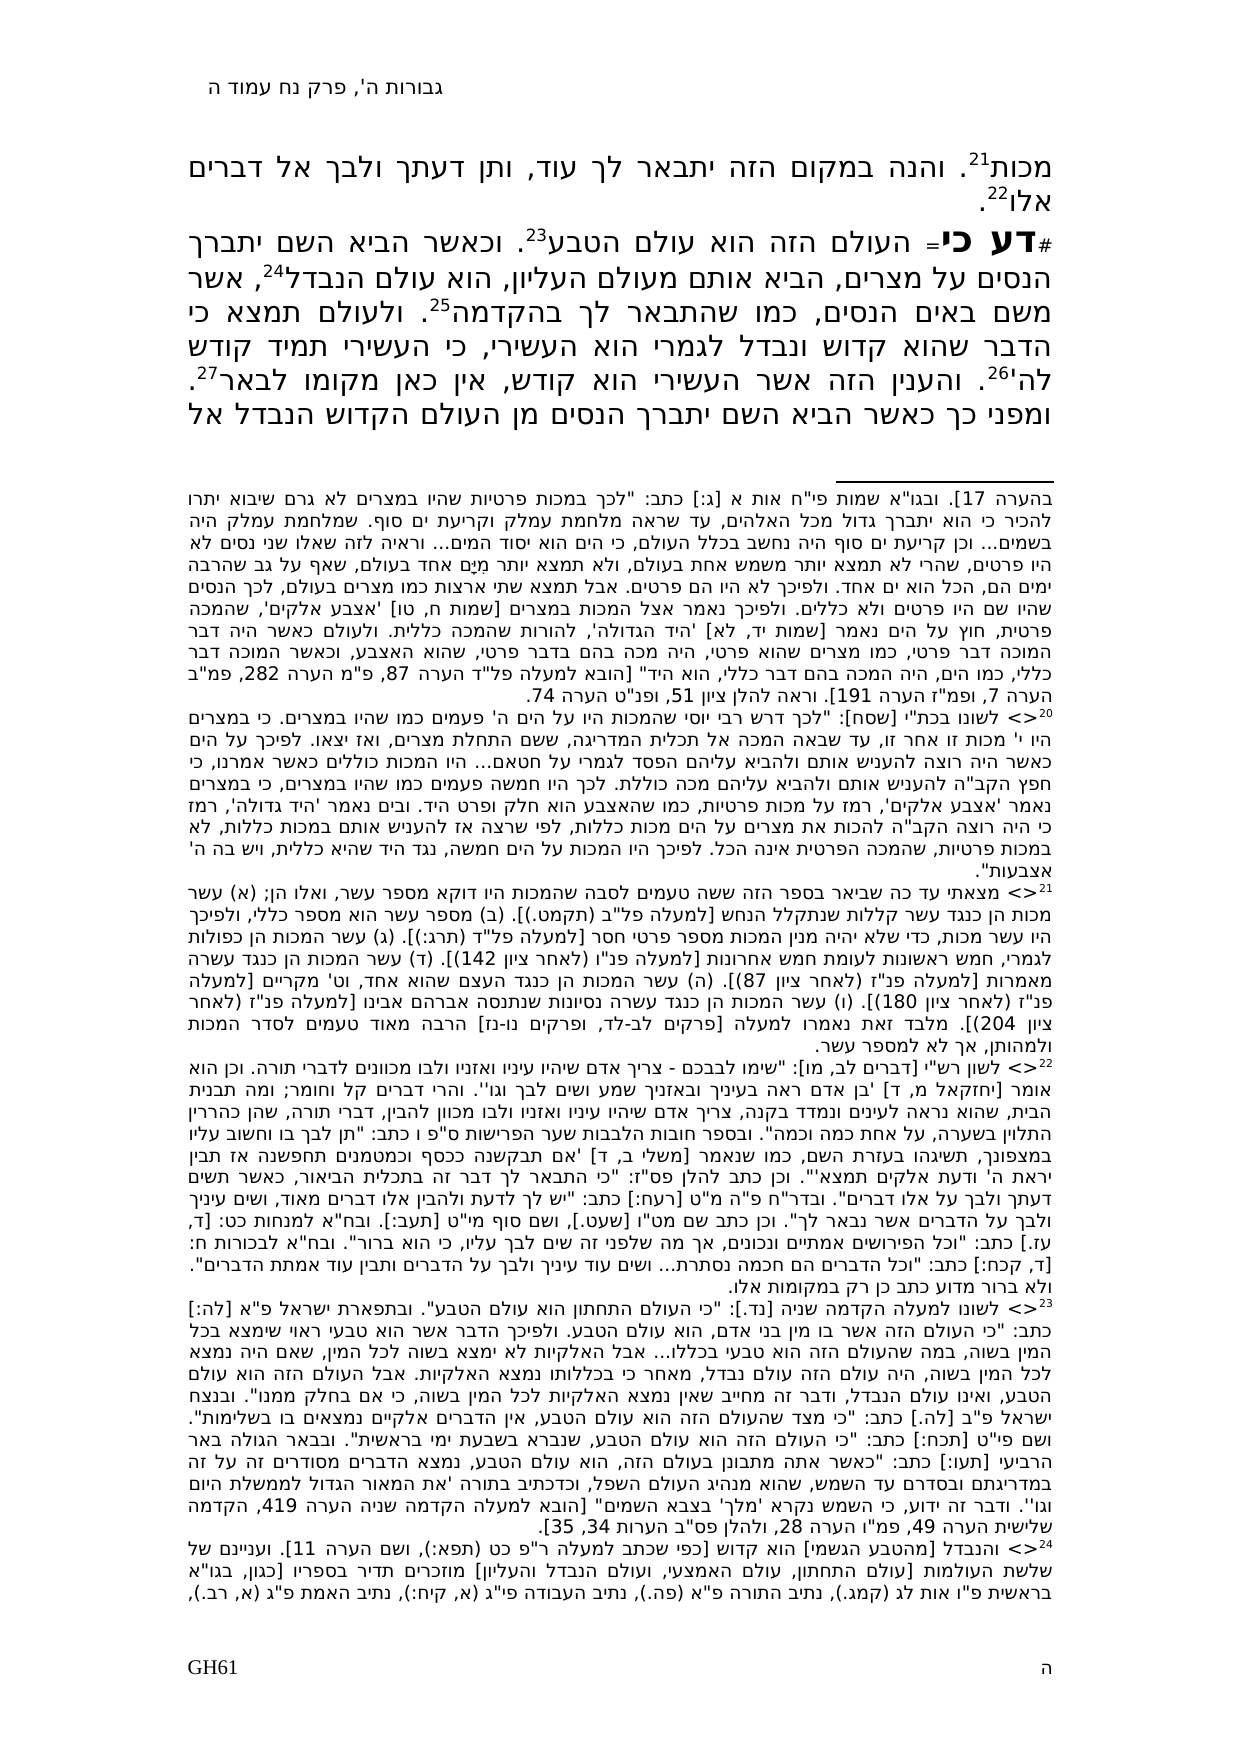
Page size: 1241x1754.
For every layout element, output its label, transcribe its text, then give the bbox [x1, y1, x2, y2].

text #דע כי= העולם הזה הוא עולם הטבע. וכאשר הביא השם יתברך הנסים על מצרים, הביא אותם מעולם העליון, הוא עולם הנבדל, אשר משם באים הנסים, כמו שהתבאר לך בהקדמה. ולעולם תמצא כי הדבר שהוא קדוש ונבדל לגמרי הוא העשירי, כי העשירי תמיד קודש לה'. והענין הזה אשר העשירי הוא קודש, אין כאן מקומו לבאר. ומפני כך כאשר הביא השם יתברך הנסים מן העולם הקדוש הנבדל אל עולם טבע החמרי, היו עשרה, כי מדריגת עולם הנבדל, שהוא נבדל מן עולם הטבע, נחשב עשרה נגד עולם הזה, כי העשירי הוא הקודש. [187, 218, 1053, 431]
text #ועוד תדע= להבין עמקי החכמה, דע כי המכות היו במצרים עשר מכות, והתבאר לך דבר זה בפנים הרבה מאוד הסבה שהיו המכות עשר מכות. והנה במקום הזה יתבאר לך עוד, ותן דעתך ולבך אל דברים אלו. [187, 150, 1053, 218]
